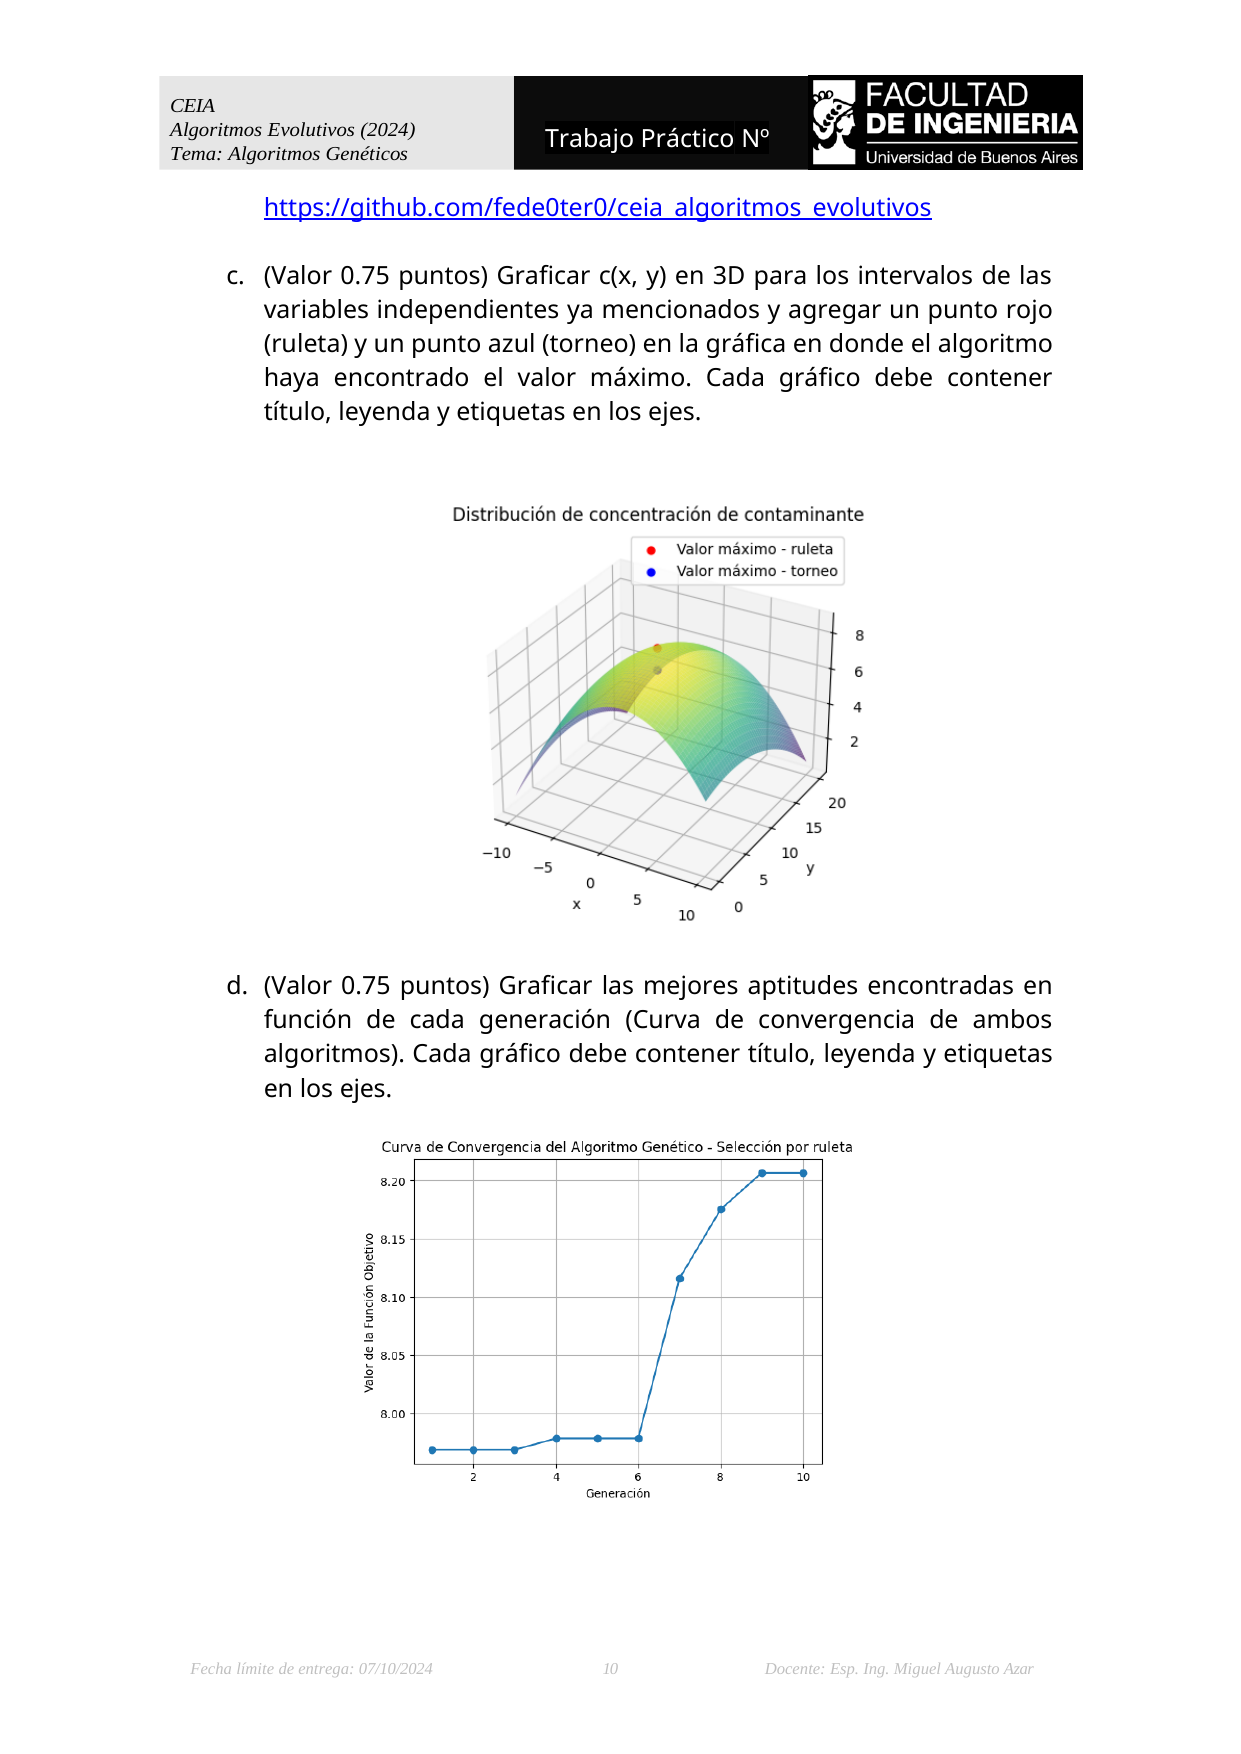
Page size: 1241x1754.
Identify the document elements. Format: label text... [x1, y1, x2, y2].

picture [355, 1133, 861, 1507]
list (Valor 0.75 puntos) Graficar las mejores aptitudes encontradas en función de cada generación (Curva de convergencia de ambos algoritmos). Cada gráfico debe contener título, leyenda y etiquetas en los ejes. [226, 968, 1053, 1104]
picture [808, 75, 1083, 170]
picture [442, 496, 875, 934]
list (Valor 0.75 puntos) Graficar c(x, y) en 3D para los intervalos de las variables independientes ya mencionados y agregar un punto rojo (ruleta) y un punto azul (torneo) en la gráfica en donde el algoritmo haya encontrado el valor máximo. Cada gráfico debe contener título, leyenda y etiquetas en los ejes. [226, 258, 1053, 428]
text https://github.com/fede0ter0/ceia_algoritmos_evolutivos [263, 189, 1053, 224]
